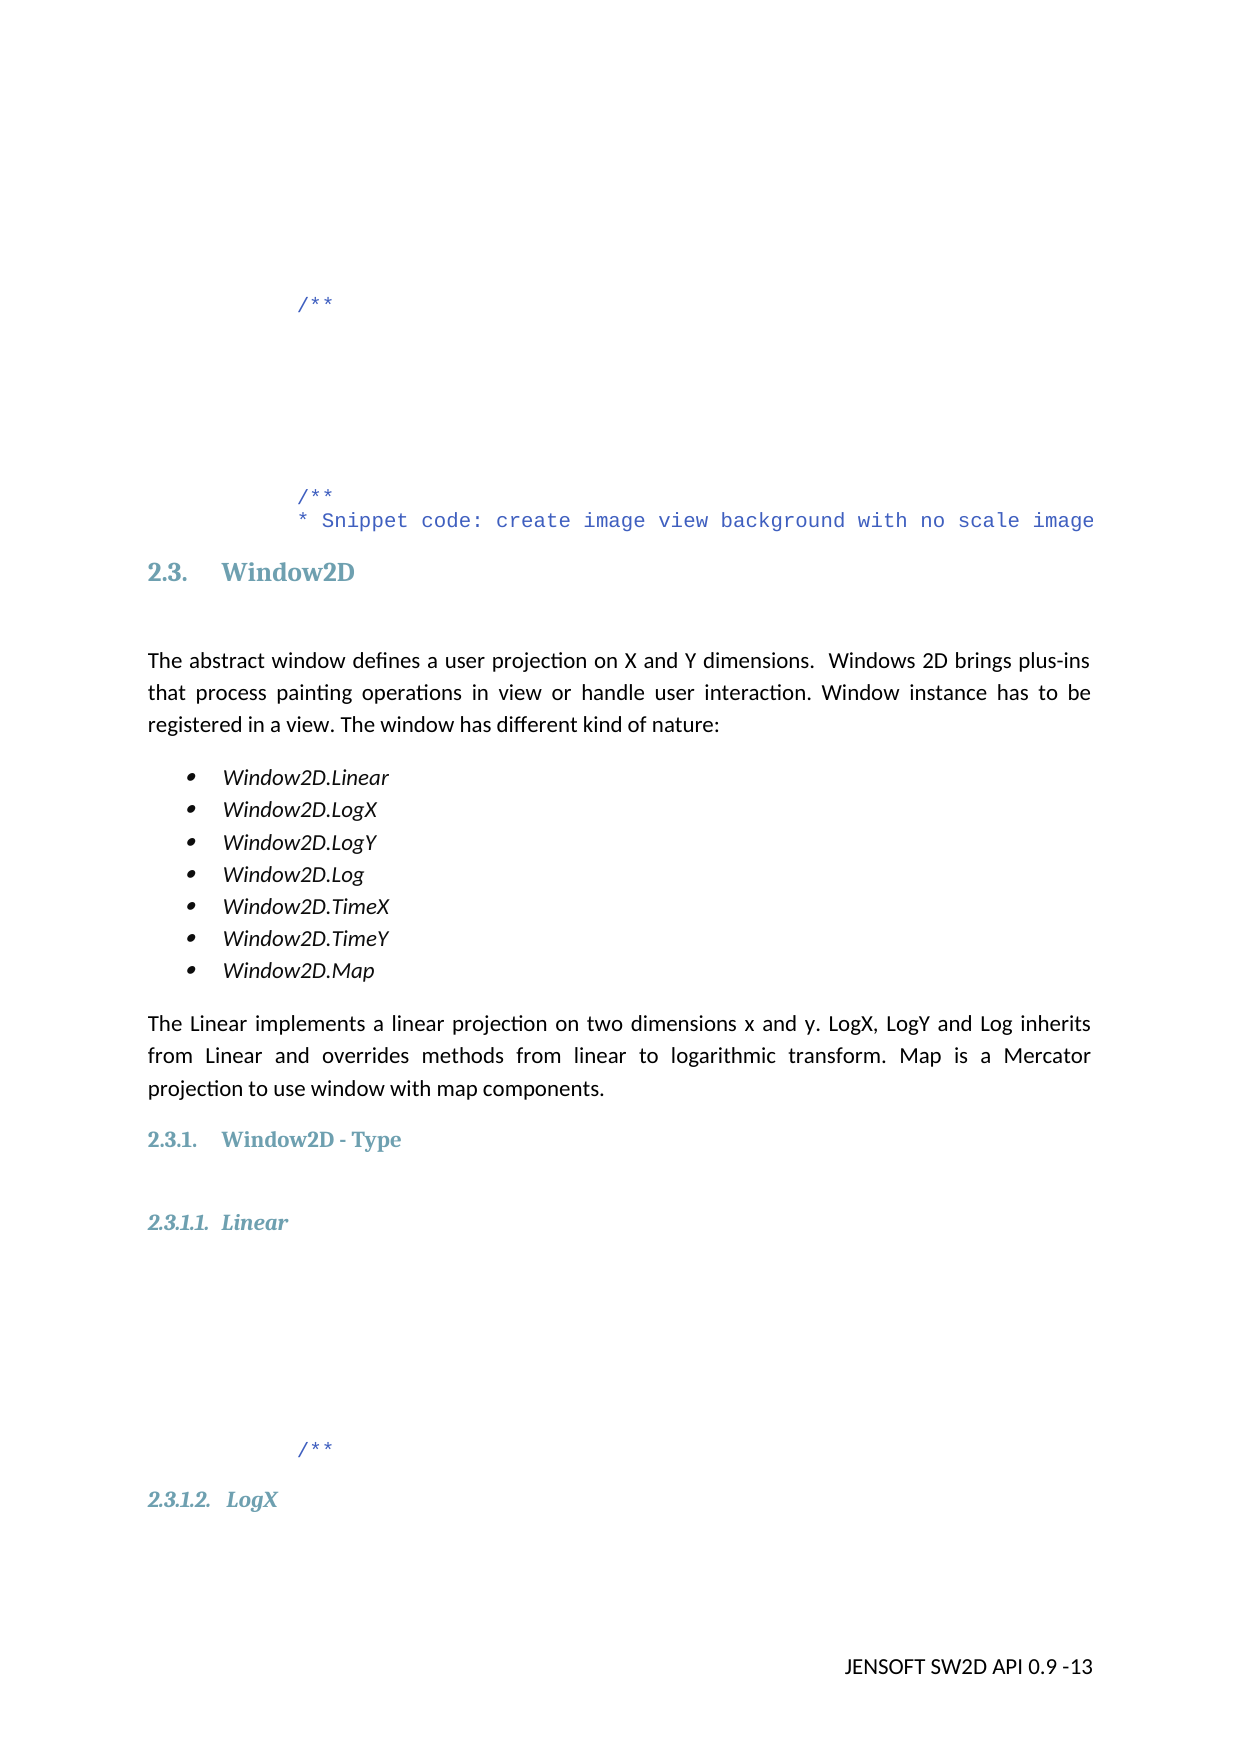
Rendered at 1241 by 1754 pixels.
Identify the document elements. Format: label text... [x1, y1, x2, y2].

subtitle Window2D - Type [148, 1127, 1093, 1153]
subtitle Linear [148, 1210, 1093, 1236]
list Window2D.LogX [185, 796, 1093, 823]
text The abstract window defines a user projection on X and Y dimensions. Windows 2D brings plus-ins that process painting operations in view or handle user interaction. Window instance has to be registered in a view. The window has different kind of nature: [148, 646, 1093, 738]
list Window2D.TimeX [185, 892, 1093, 920]
subtitle LogX [148, 1486, 1093, 1513]
text The Linear implements a linear projection on two dimensions x and y. LogX, LogY and Log inherits from Linear and overrides methods from linear to logarithmic transform. Map is a Mercator projection to use window with map components. [148, 1009, 1093, 1102]
list Window2D.LogY [185, 828, 1093, 856]
list Window2D.Log [185, 860, 1093, 888]
list Window2D.Map [185, 956, 1093, 984]
list Window2D.Linear [185, 763, 1093, 791]
subtitle Window2D [148, 557, 1093, 588]
list Window2D.TimeY [185, 924, 1093, 952]
